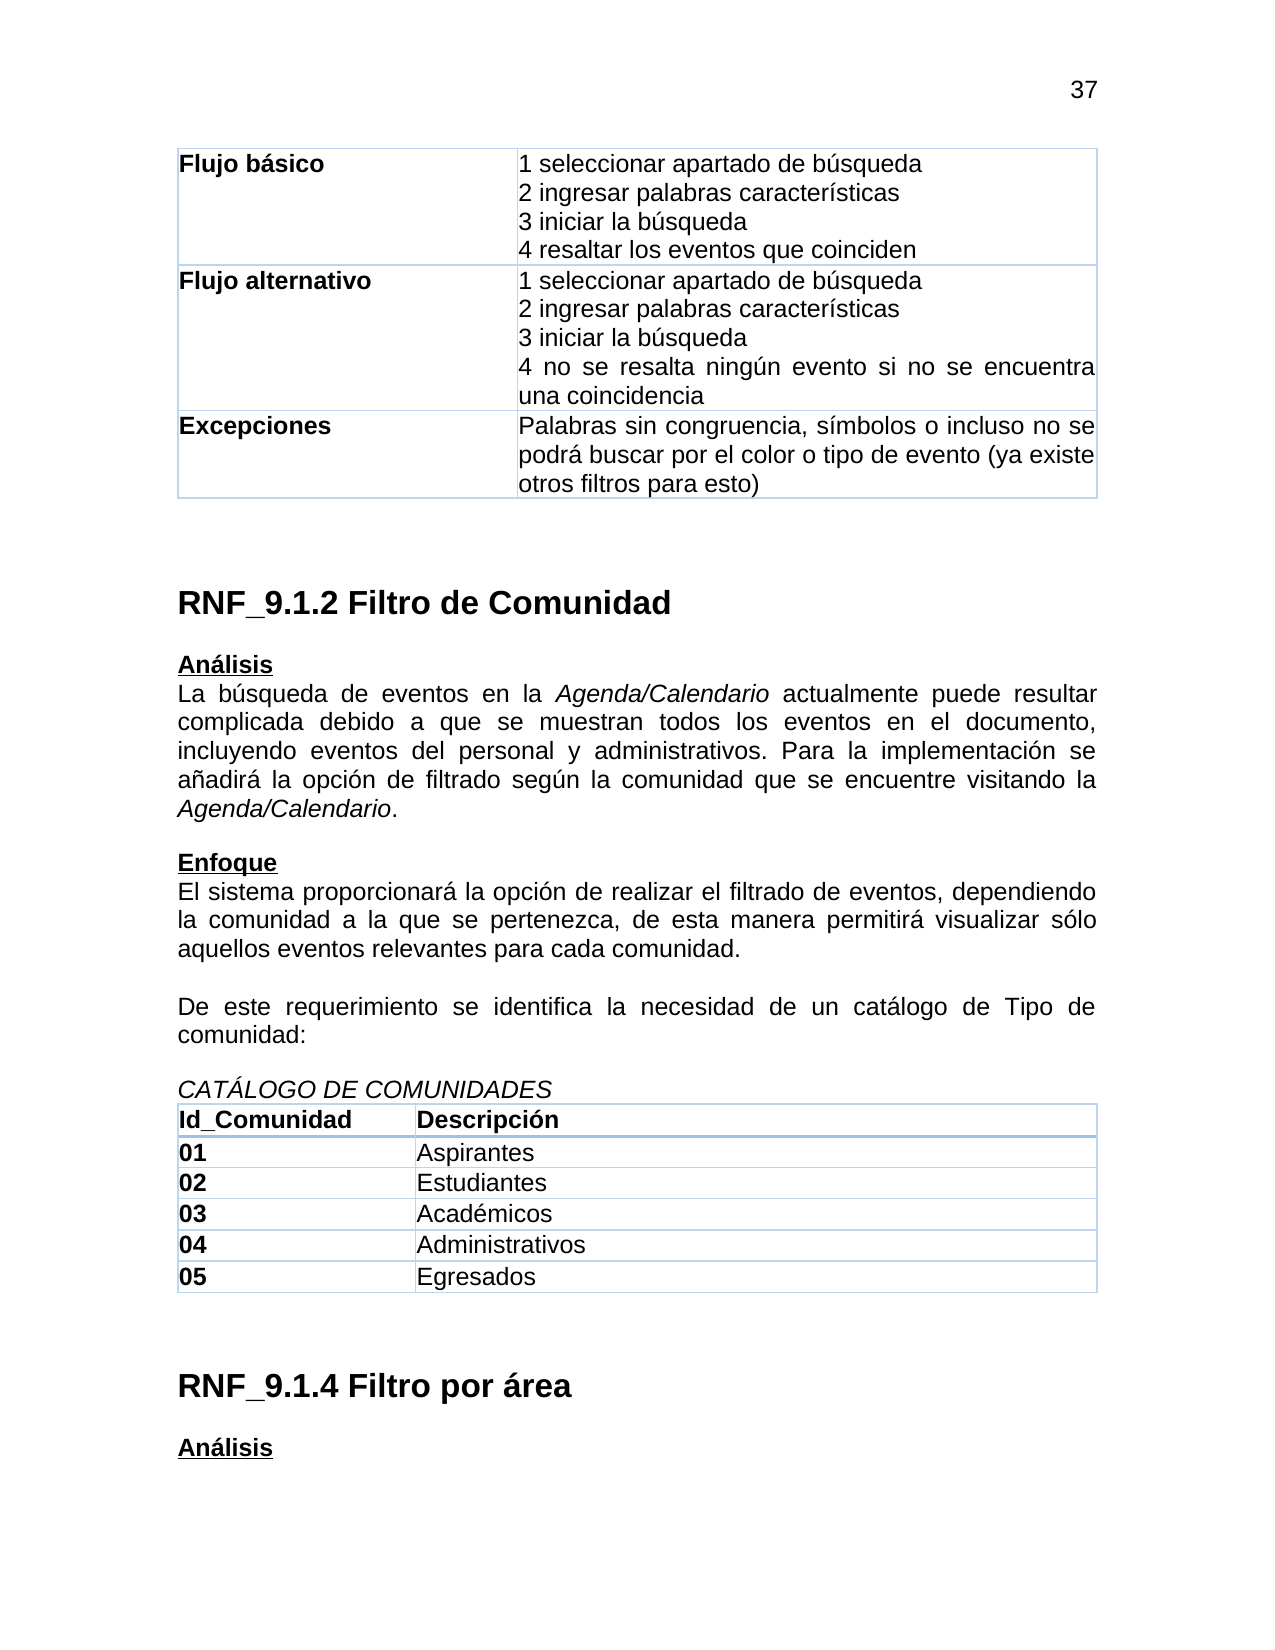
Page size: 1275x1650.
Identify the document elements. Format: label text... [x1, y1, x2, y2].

table_cell 1 seleccionar apartado de búsqueda 2 ingresar palabras características 3 iniciar la búsqueda 4 no se resalta ningún evento si no se encuentra una coincidencia [518, 266, 1096, 409]
table_cell Académicos [416, 1199, 1096, 1229]
table_cell Egresados [416, 1262, 1096, 1291]
table_cell Aspirantes [416, 1138, 1096, 1166]
subtitle RNF_9.1.4 Filtro por área [177, 1366, 1098, 1404]
table_cell 03 [179, 1199, 415, 1229]
table_cell 1 seleccionar apartado de búsqueda 2 ingresar palabras características 3 iniciar la búsqueda 4 resaltar los eventos que coinciden [518, 149, 1096, 264]
table_header Id_Comunidad [179, 1105, 415, 1134]
table_cell Administrativos [416, 1231, 1096, 1260]
text De este requerimiento se identifica la necesidad de un catálogo de Tipo de comunidad: [177, 992, 1098, 1049]
text Enfoque [177, 848, 1098, 877]
table_cell Excepciones [179, 411, 517, 497]
text Análisis [177, 650, 1098, 678]
subtitle RNF_9.1.2 Filtro de Comunidad [177, 583, 1098, 621]
table_cell Estudiantes [416, 1168, 1096, 1198]
table_cell Flujo alternativo [179, 266, 517, 409]
text CATÁLOGO DE COMUNIDADES [177, 1074, 1098, 1103]
table_cell 04 [179, 1231, 415, 1260]
text La búsqueda de eventos en la Agenda/Calendario actualmente puede resultar complicada debido a que se muestran todos los eventos en el documento, incluyendo eventos del personal y administrativos. Para la implementación se añadirá la opción de filtrado según la comunidad que se encuentre visitando la Agenda/Calendario. [177, 678, 1098, 822]
text Análisis [177, 1433, 1098, 1462]
table_header Descripción [416, 1105, 1096, 1134]
table_cell 05 [179, 1262, 415, 1291]
text El sistema proporcionará la opción de realizar el filtrado de eventos, dependiendo la comunidad a la que se pertenezca, de esta manera permitirá visualizar sólo aquellos eventos relevantes para cada comunidad. [177, 877, 1098, 963]
table_cell 02 [179, 1168, 415, 1198]
table_cell Palabras sin congruencia, símbolos o incluso no se podrá buscar por el color o tipo de evento (ya existe otros filtros para esto) [518, 411, 1096, 497]
table_cell Flujo básico [179, 149, 517, 264]
table_cell 01 [179, 1138, 415, 1166]
